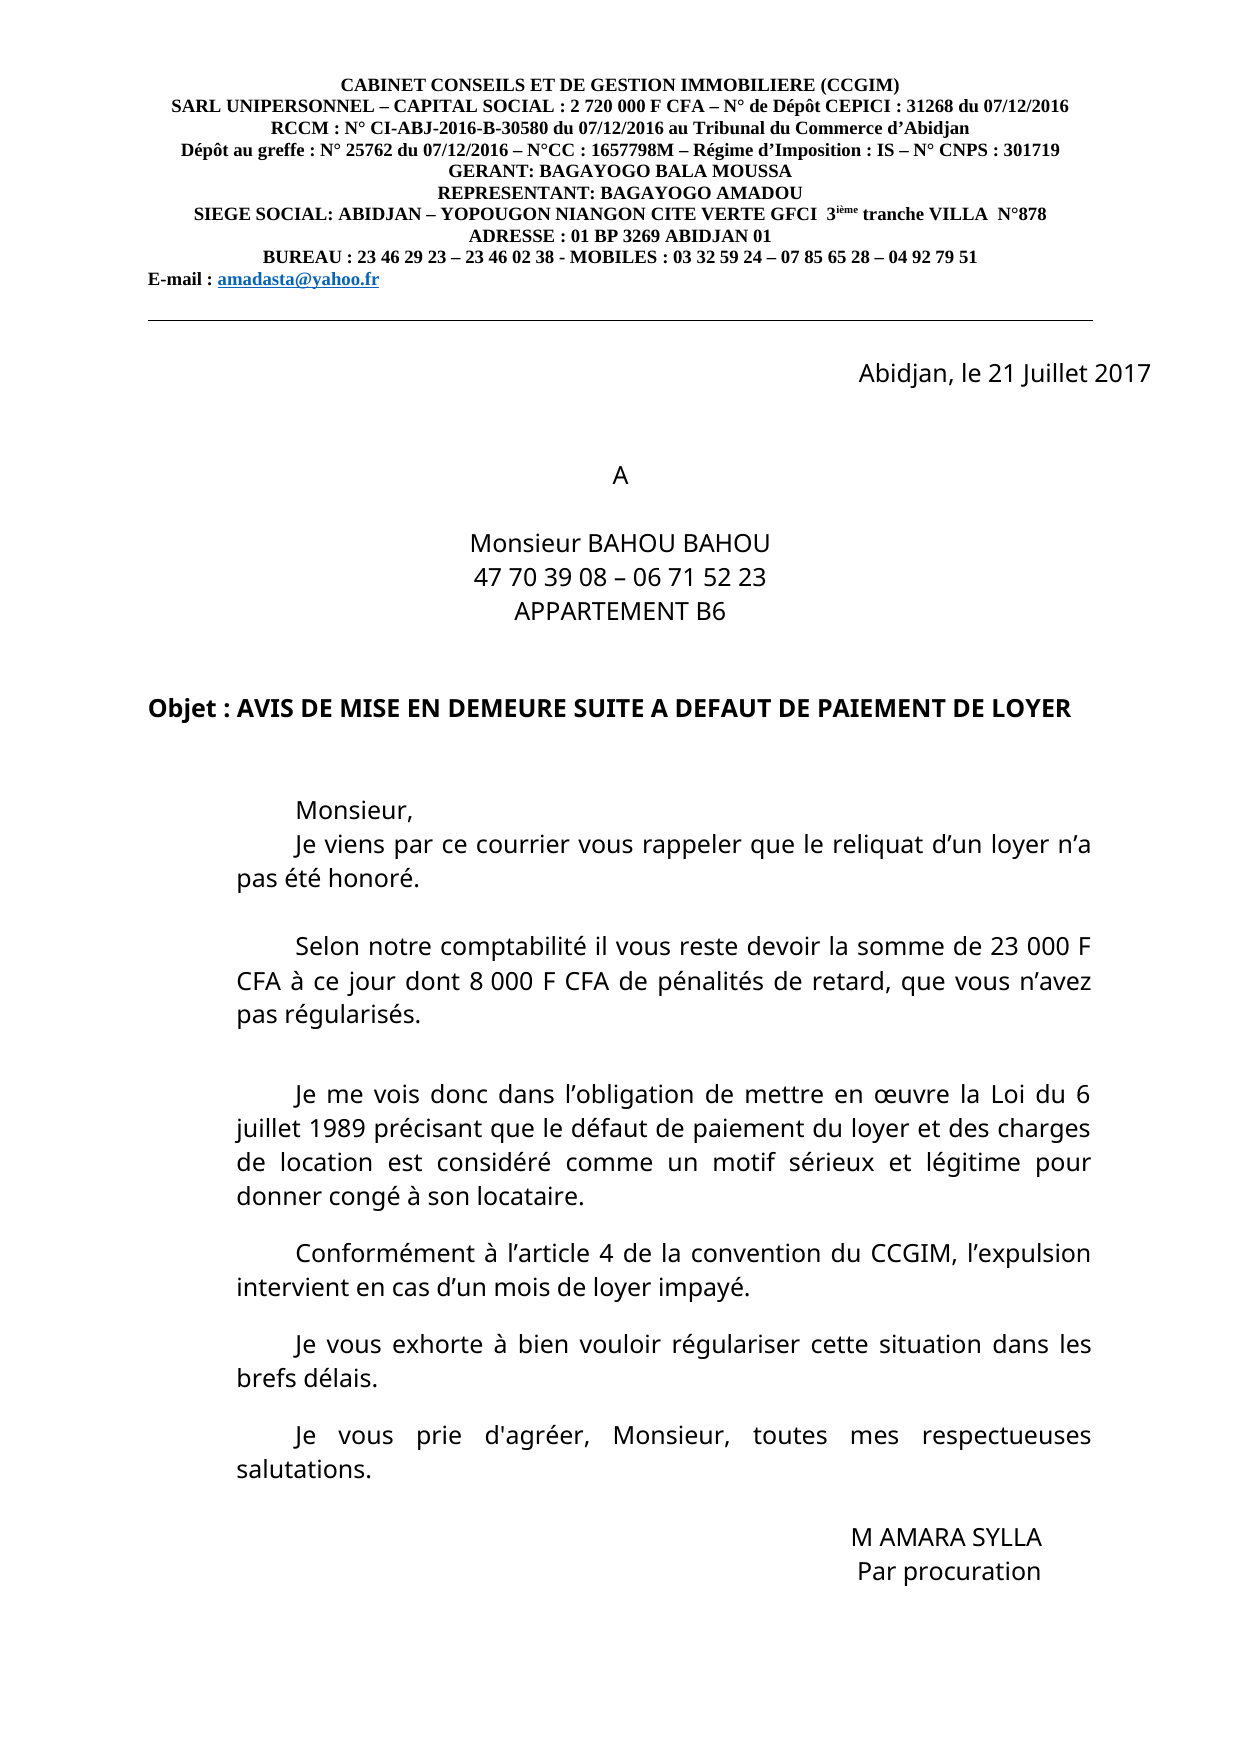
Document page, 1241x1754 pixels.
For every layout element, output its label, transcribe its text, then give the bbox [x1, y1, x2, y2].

text Je vous exhorte à bien vouloir régulariser cette situation dans les brefs délais. [236, 1326, 1093, 1394]
text Je vous prie d'agréer, Monsieur, toutes mes respectueuses salutations. [236, 1417, 1093, 1485]
text Objet : AVIS DE MISE EN DEMEURE suite a defaut de paiement de loyer [148, 691, 1093, 725]
text A [148, 457, 1093, 492]
text Monsieur, [236, 793, 1093, 827]
text APPARTEMENT B6 [148, 594, 1093, 628]
text Conformément à l’article 4 de la convention du CCGIM, l’expulsion intervient en cas d’un mois de loyer impayé. [236, 1236, 1093, 1304]
text Abidjan, le 21 Juillet 2017 [148, 355, 1093, 389]
text Je me vois donc dans l’obligation de mettre en œuvre la Loi du 6 juillet 1989 précisant que le défaut de paiement du loyer et des charges de location est considéré comme un motif sérieux et légitime pour donner congé à son locataire. [236, 1077, 1093, 1213]
text Selon notre comptabilité il vous reste devoir la somme de 23 000 F CFA à ce jour dont 8 000 F CFA de pénalités de retard, que vous n’avez pas régularisés. [236, 929, 1093, 1031]
text Monsieur BAHOU BAHOU [148, 526, 1093, 560]
text 47 70 39 08 – 06 71 52 23 [148, 560, 1093, 594]
text Je viens par ce courrier vous rappeler que le reliquat d’un loyer n’a pas été honoré. [236, 827, 1093, 895]
text M AMARA SYLLA [811, 1519, 1093, 1553]
text Par procuration [811, 1553, 1093, 1588]
